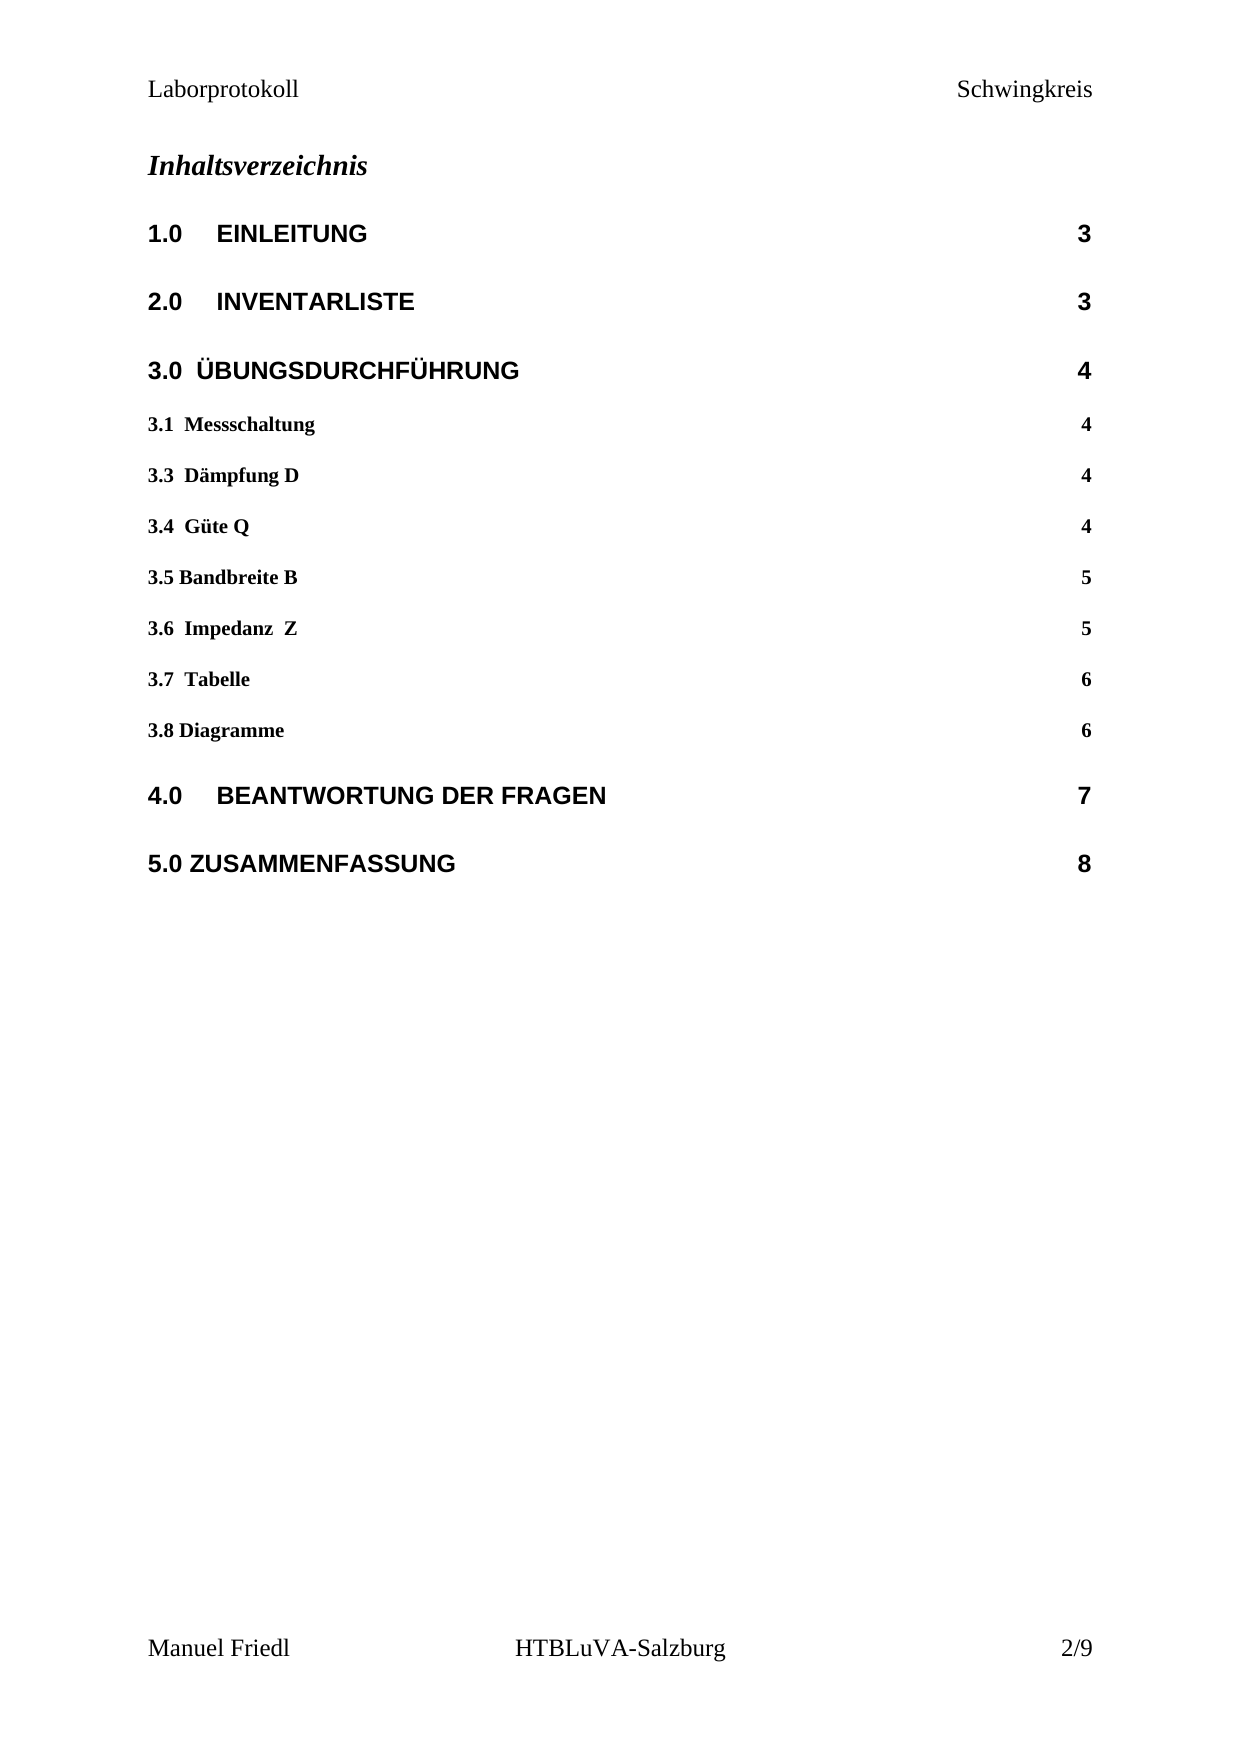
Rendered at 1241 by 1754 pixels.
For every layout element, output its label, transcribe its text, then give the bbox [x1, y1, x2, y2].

text 1.0 Einleitung 3 [148, 219, 1092, 247]
text 3.0 Übungsdurchführung 4 [148, 356, 1092, 384]
text 3.8 Diagramme 6 [148, 717, 1092, 742]
text 5.0 Zusammenfassung 8 [148, 849, 1092, 878]
text 3.1 Messschaltung 4 [148, 412, 1092, 436]
text 2.0 Inventarliste 3 [148, 287, 1092, 316]
text 3.6 Impedanz Z 5 [148, 616, 1092, 640]
text Inhaltsverzeichnis [148, 148, 1092, 181]
text 3.5 Bandbreite B 5 [148, 565, 1092, 589]
text 4.0 Beantwortung der Fragen 7 [148, 781, 1092, 810]
text 3.3 Dämpfung D 4 [148, 463, 1092, 487]
text 3.7 Tabelle 6 [148, 667, 1092, 691]
text 3.4 Güte Q 4 [148, 514, 1092, 538]
